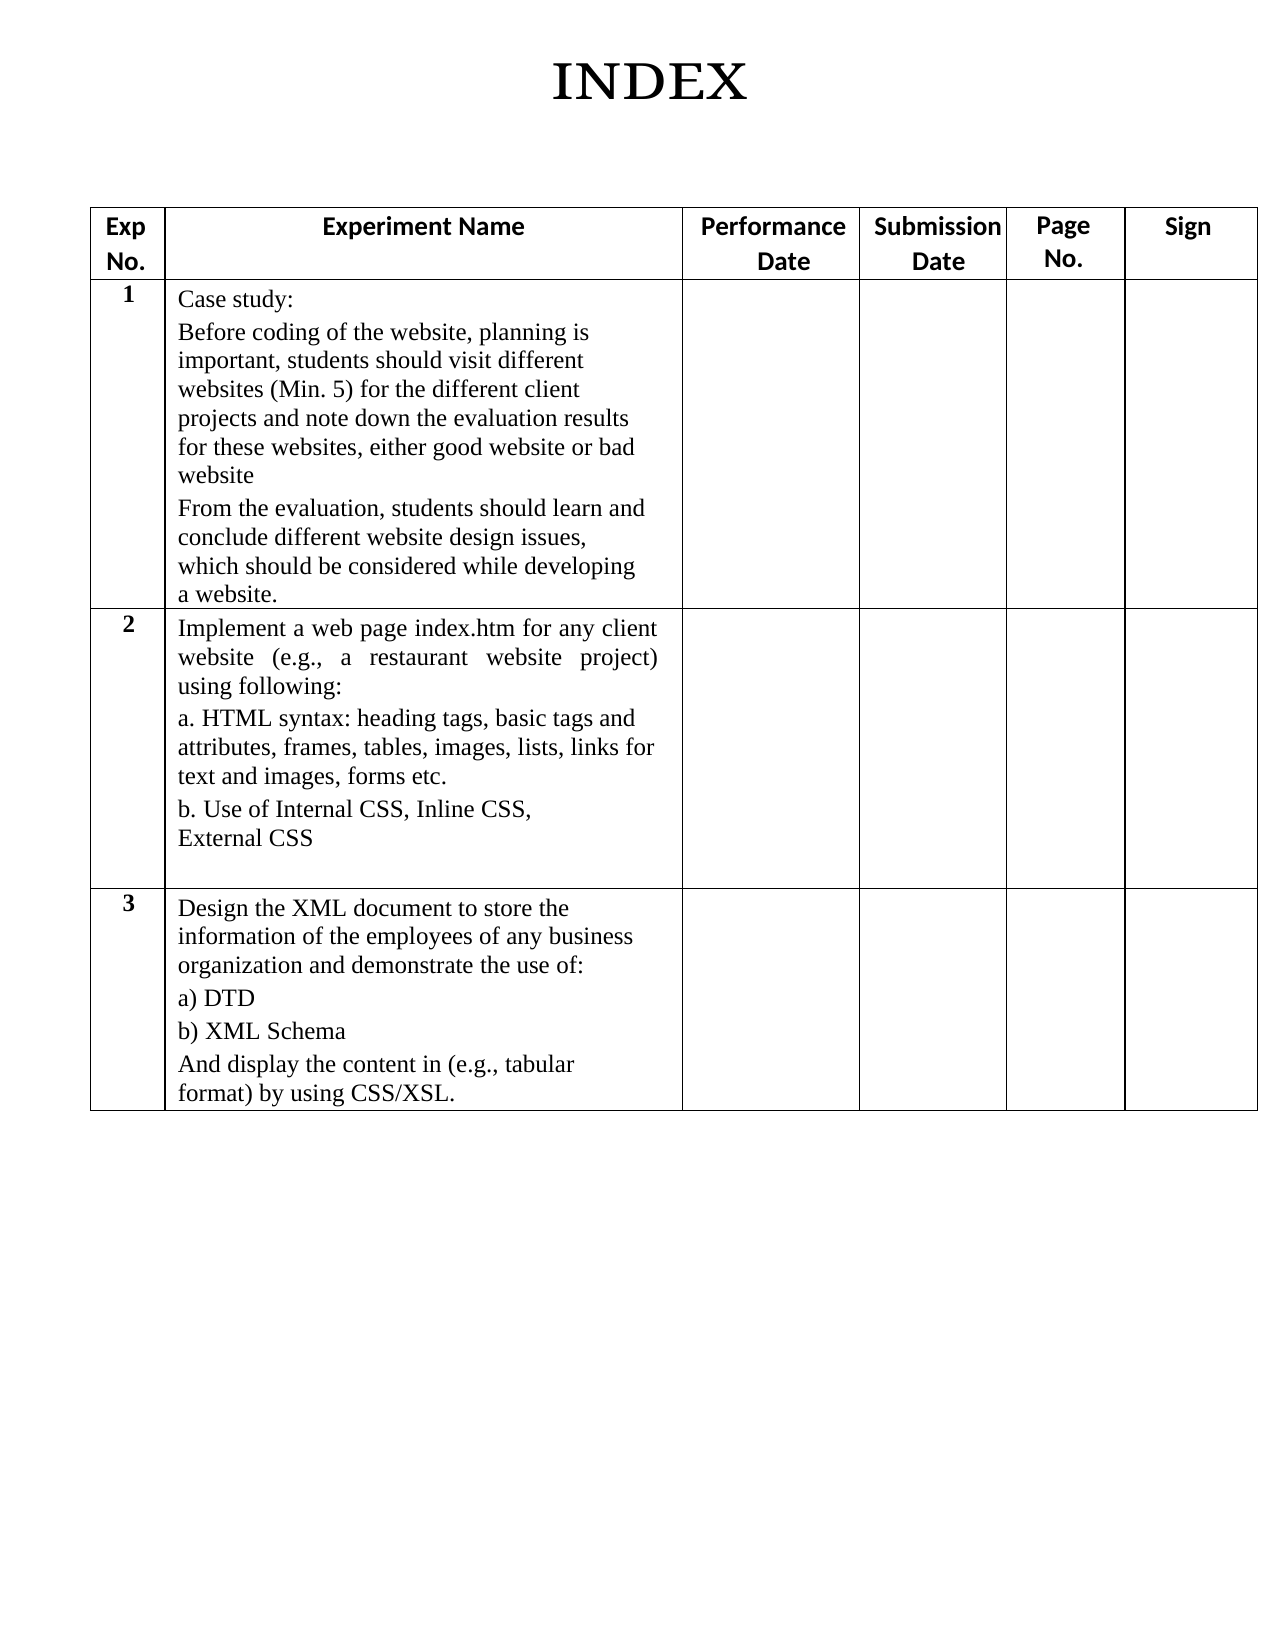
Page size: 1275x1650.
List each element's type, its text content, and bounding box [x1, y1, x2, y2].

table_cell [1126, 609, 1257, 888]
table_cell [1126, 889, 1257, 1110]
table_cell [1126, 280, 1257, 608]
table_cell [1007, 609, 1124, 888]
table_cell Design the XML document to store the information of the employees of any business organization and demonstrate the use of: DTD XML Schema And display the content in (e.g., tabular format) by using CSS/XSL. [166, 889, 682, 1110]
table_cell 2 [91, 609, 164, 888]
table_cell 3 [91, 889, 164, 1110]
table_cell [860, 609, 1006, 888]
table_header Performance Date [683, 208, 859, 279]
table_cell [860, 889, 1006, 1110]
table_cell [1007, 280, 1124, 608]
table_header Page No. [1007, 208, 1124, 279]
table_cell Case study: Before coding of the website, planning is important, students should visit different websites (Min. 5) for the different client projects and note down the evaluation results for these websites, either good website or bad website From the evaluation, students should learn and conclude different website design issues, which should be considered while developing a website. [166, 280, 682, 608]
table_cell [683, 609, 859, 888]
table_header Submission Date [860, 208, 1006, 279]
table_cell [860, 280, 1006, 608]
table_cell 1 [91, 280, 164, 608]
table_header Experiment Name [166, 208, 682, 279]
table_header Exp No. [91, 208, 164, 279]
table_cell [1007, 889, 1124, 1110]
table_cell [683, 280, 859, 608]
table_header Sign [1126, 208, 1257, 279]
table_cell [683, 889, 859, 1110]
text INDEX [545, 46, 753, 114]
table_cell Implement a web page index.htm for any client website (e.g., a restaurant website project) using following: HTML syntax: heading tags, basic tags and attributes, frames, tables, images, lists, links for text and images, forms etc. Use of Internal CSS, Inline CSS, External CSS [166, 609, 682, 888]
